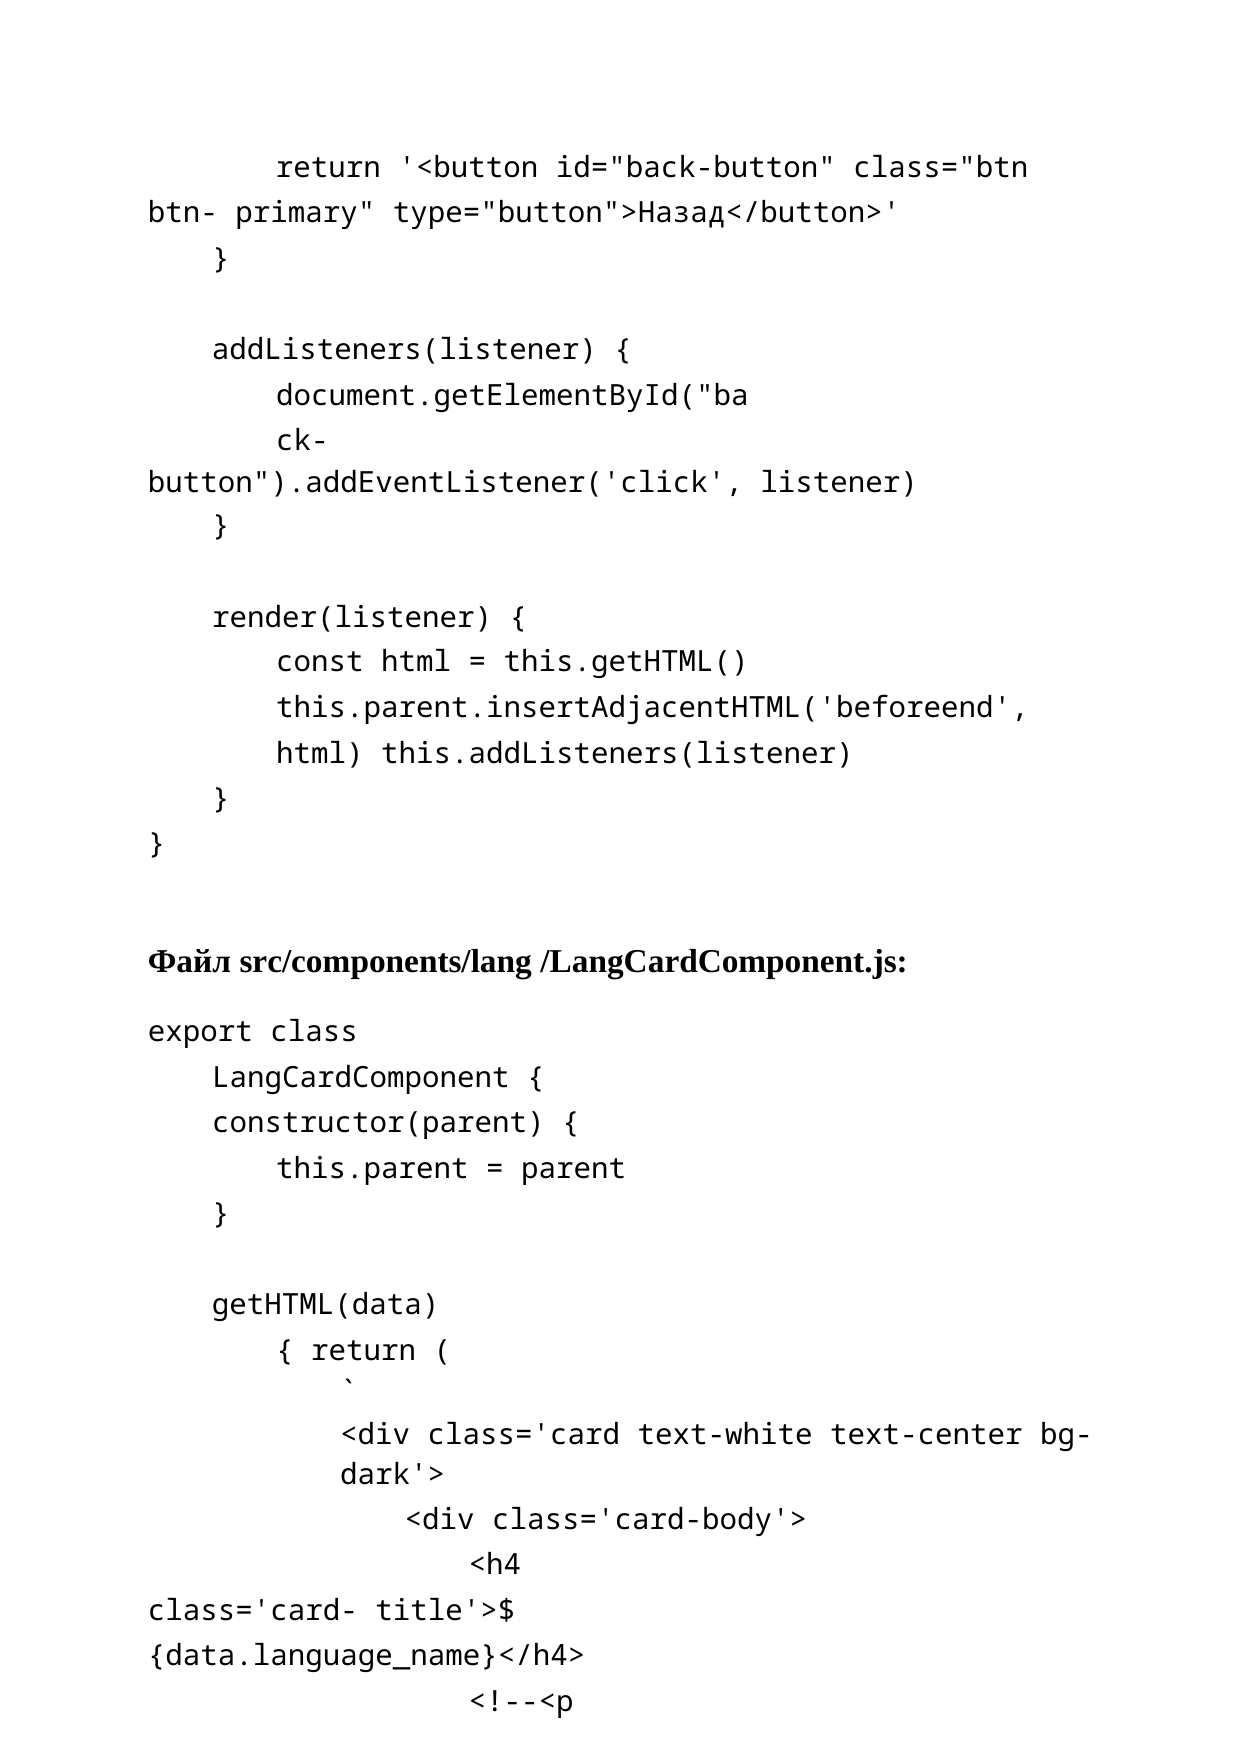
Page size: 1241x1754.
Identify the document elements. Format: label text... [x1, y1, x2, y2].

text button").addEventListener('click', listener) [148, 465, 1173, 499]
text ` [340, 1374, 1173, 1408]
text } [212, 505, 1173, 544]
text <div class='card text-white text-center bg-dark'> [340, 1414, 1173, 1493]
text return '<button id="back-button" class="btn btn- primary" type="button">Назад</button>' [148, 146, 1047, 231]
text addListeners(listener) { document.getElementById("back- [212, 328, 757, 459]
text <div class='card-body'> [404, 1498, 1173, 1538]
text <h4 class='card- title'>${data.language_name}</h4> [148, 1543, 727, 1674]
text render(listener) { [212, 596, 1173, 636]
text } [212, 777, 1173, 817]
text this.parent = parent [276, 1147, 1173, 1187]
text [148, 1680, 773, 1720]
text } [212, 1192, 1173, 1232]
text getHTML(data) { return ( [212, 1283, 454, 1368]
subtitle Файл src/components/lang /LangCardComponent.js: [148, 941, 1173, 979]
text const html = this.getHTML() this.parent.insertAdjacentHTML('beforeend', html) this.addListeners(listener) [276, 641, 1063, 772]
text export class LangCardComponent { constructor(parent) { [148, 1010, 663, 1141]
text } [212, 237, 1173, 277]
text } [148, 822, 1173, 862]
